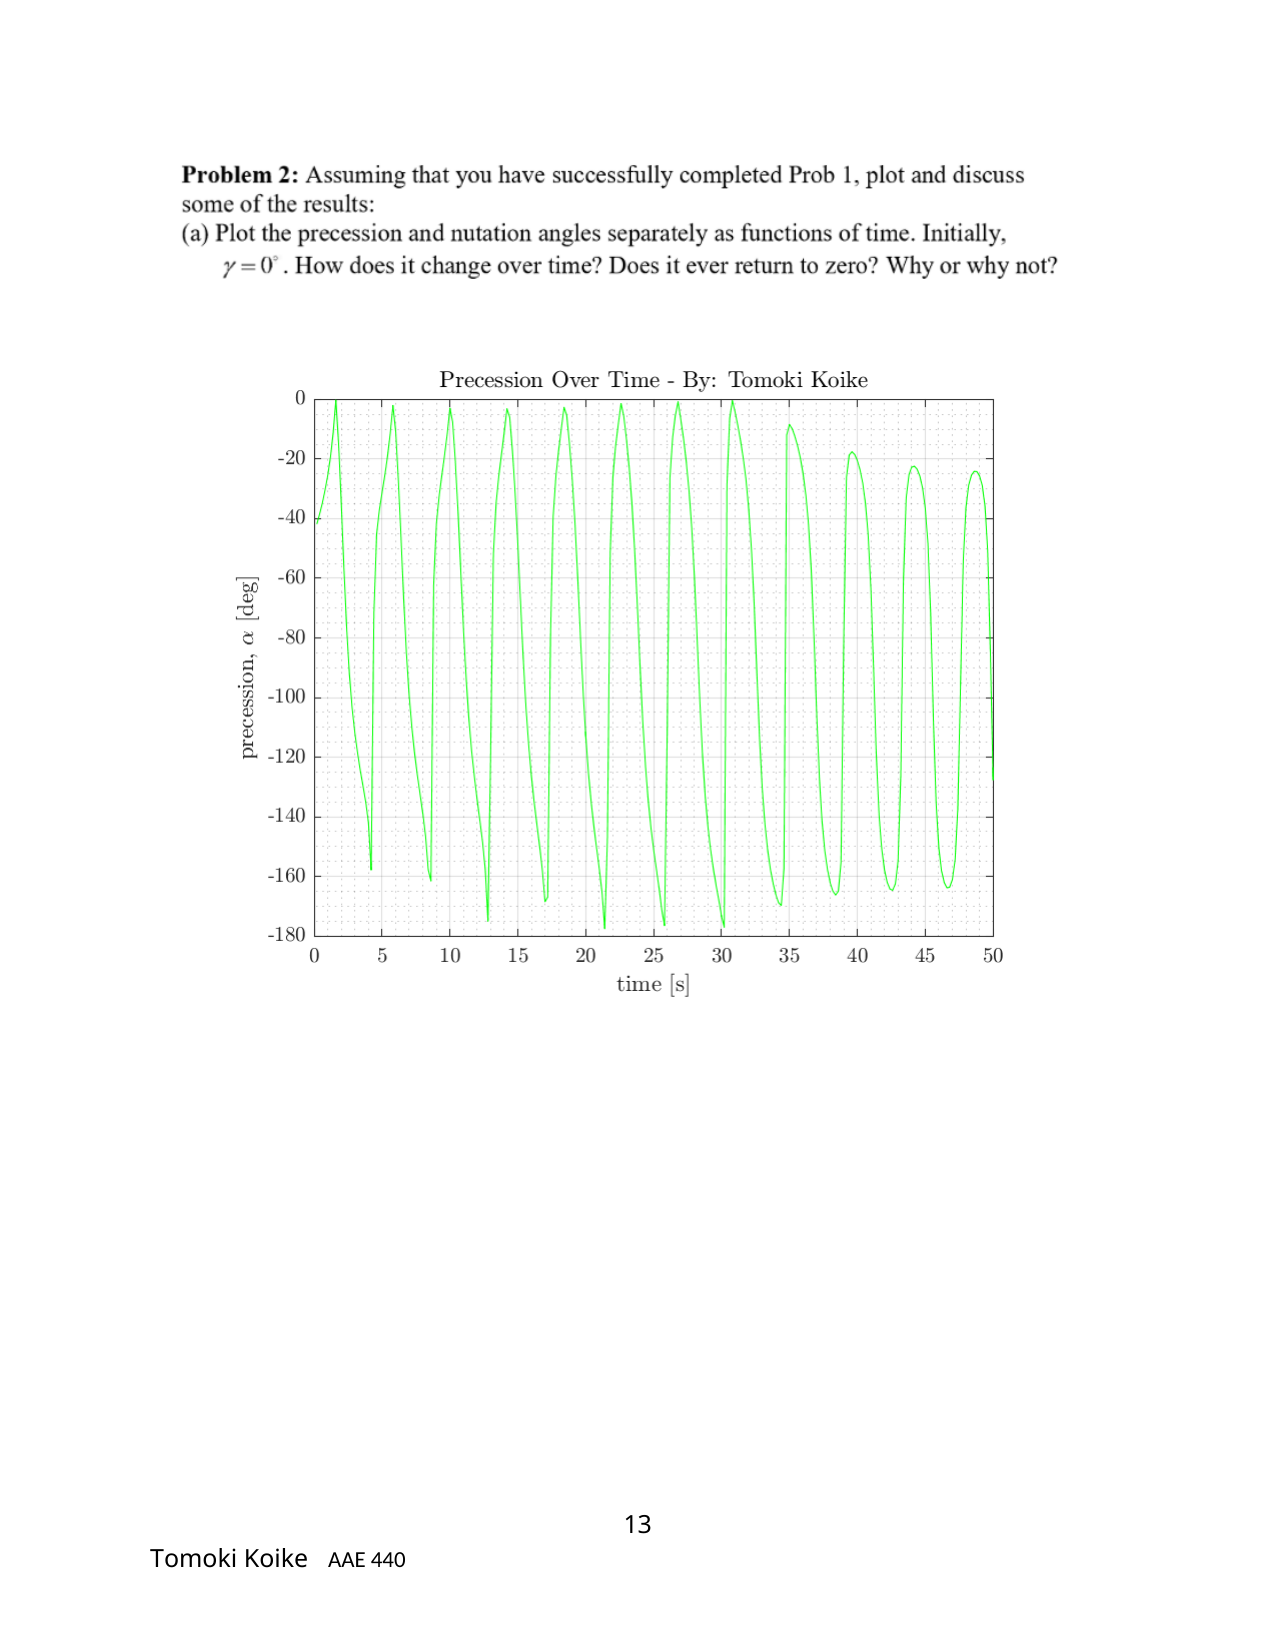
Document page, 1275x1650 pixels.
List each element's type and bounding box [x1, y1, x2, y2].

picture [200, 351, 1075, 1008]
picture [150, 150, 1125, 287]
